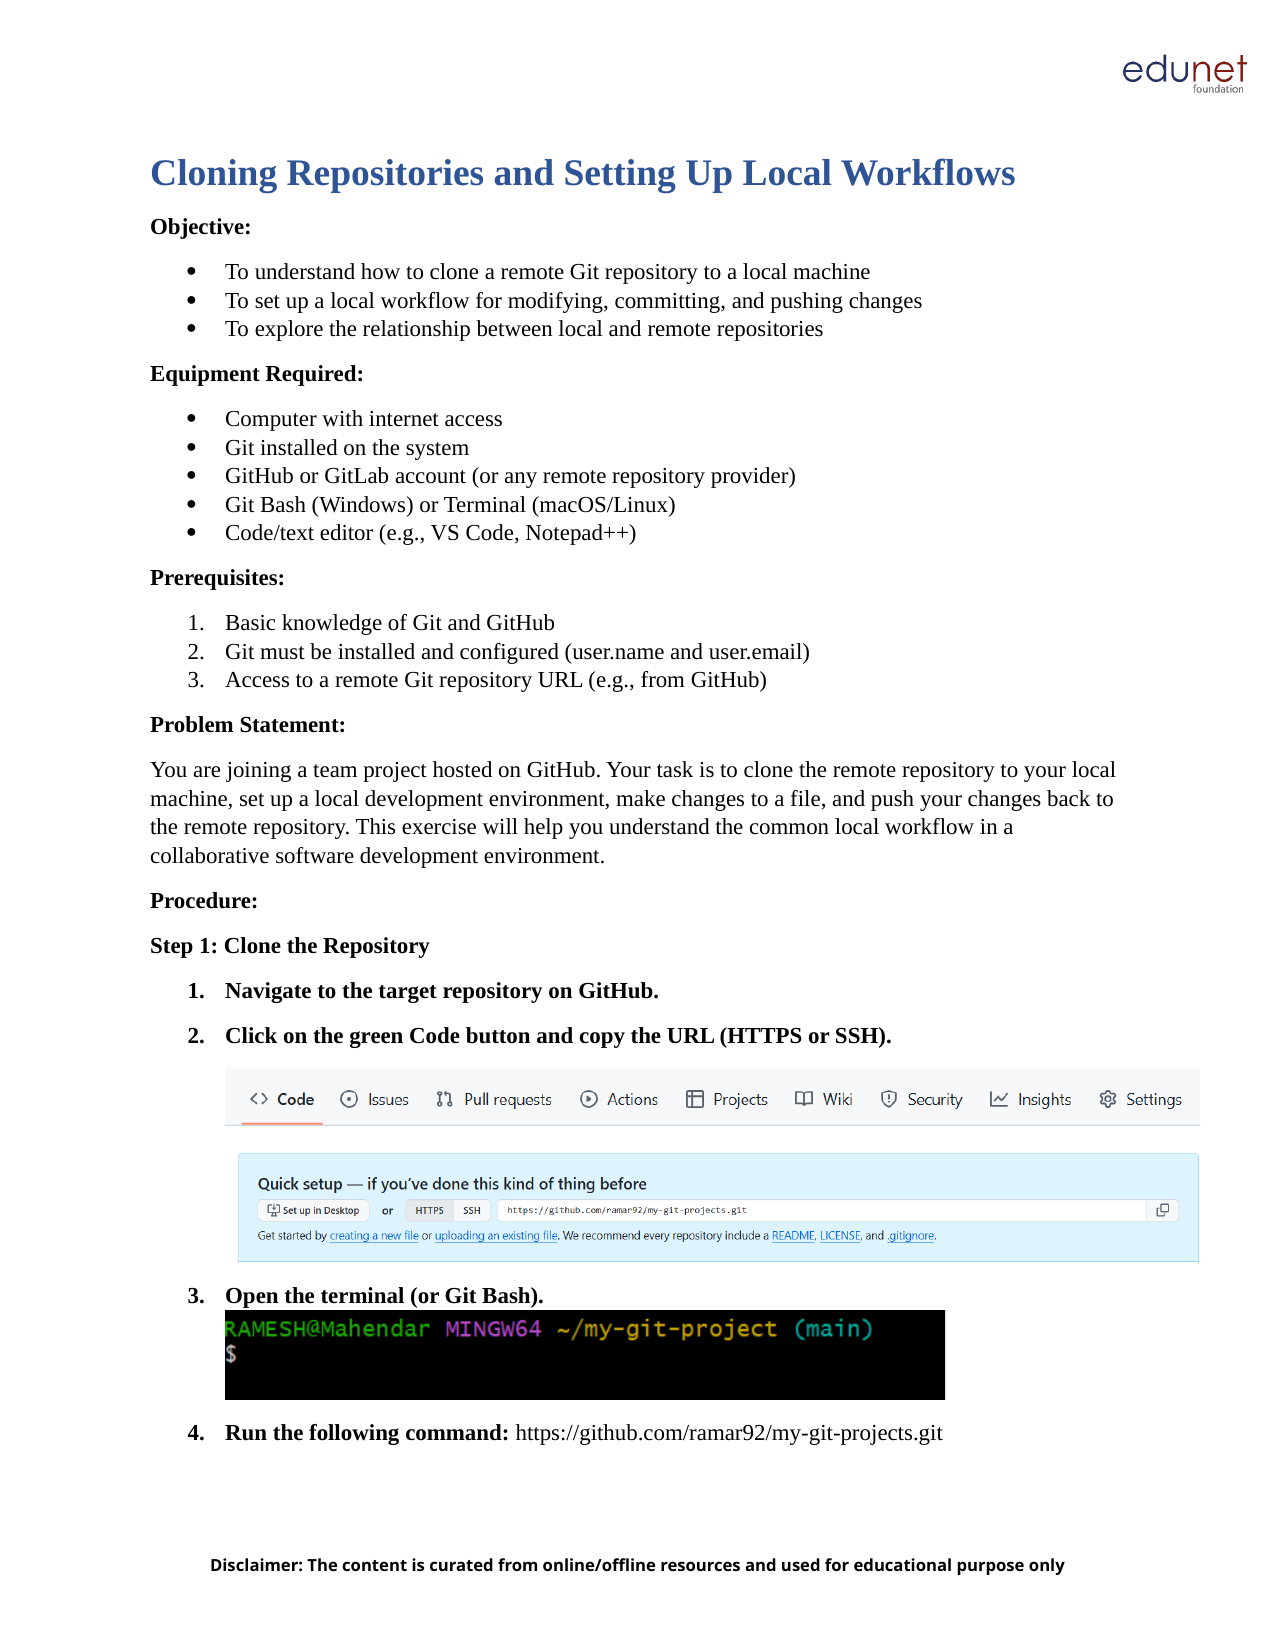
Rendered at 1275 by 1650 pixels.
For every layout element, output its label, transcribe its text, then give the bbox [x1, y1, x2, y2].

list Computer with internet access [187, 405, 1125, 432]
list Run the following command: https://github.com/ramar92/my-git-projects.git [187, 1419, 1125, 1445]
text Cloning Repositories and Setting Up Local Workflows [150, 150, 1125, 193]
text Problem Statement: [150, 711, 1125, 738]
picture [225, 1310, 946, 1400]
text Equipment Required: [150, 360, 1125, 387]
list Git Bash (Windows) or Terminal (macOS/Linux) [187, 491, 1125, 517]
list Basic knowledge of Git and GitHub [187, 609, 1125, 636]
picture [1121, 53, 1248, 95]
list Code/text editor (e.g., VS Code, Notepad++) [187, 519, 1125, 546]
text Procedure: [150, 887, 1125, 913]
list To set up a local workflow for modifying, committing, and pushing changes [187, 287, 1125, 313]
list To explore the relationship between local and remote repositories [187, 315, 1125, 342]
list To understand how to clone a remote Git repository to a local machine [187, 258, 1125, 285]
text Step 1: Clone the Repository [150, 932, 1125, 958]
list GitHub or GitLab account (or any remote repository provider) [187, 462, 1125, 489]
list Git installed on the system [187, 434, 1125, 460]
list Access to a remote Git repository URL (e.g., from GitHub) [187, 666, 1125, 693]
list Click on the green Code button and copy the URL (HTTPS or SSH). [187, 1022, 1125, 1048]
picture [225, 1067, 1200, 1127]
text Prerequisites: [150, 564, 1125, 591]
list Navigate to the target repository on GitHub. [187, 977, 1125, 1003]
text Objective: [150, 213, 1125, 239]
list Git must be installed and configured (user.name and user.email) [187, 638, 1125, 664]
text You are joining a team project hosted on GitHub. Your task is to clone the remote repository to your local machine, set up a local development environment, make changes to a file, and push your changes back to the remote repository. This exercise will help you understand the common local workflow in a collaborative software development environment. [150, 756, 1125, 868]
picture [225, 1145, 1200, 1264]
